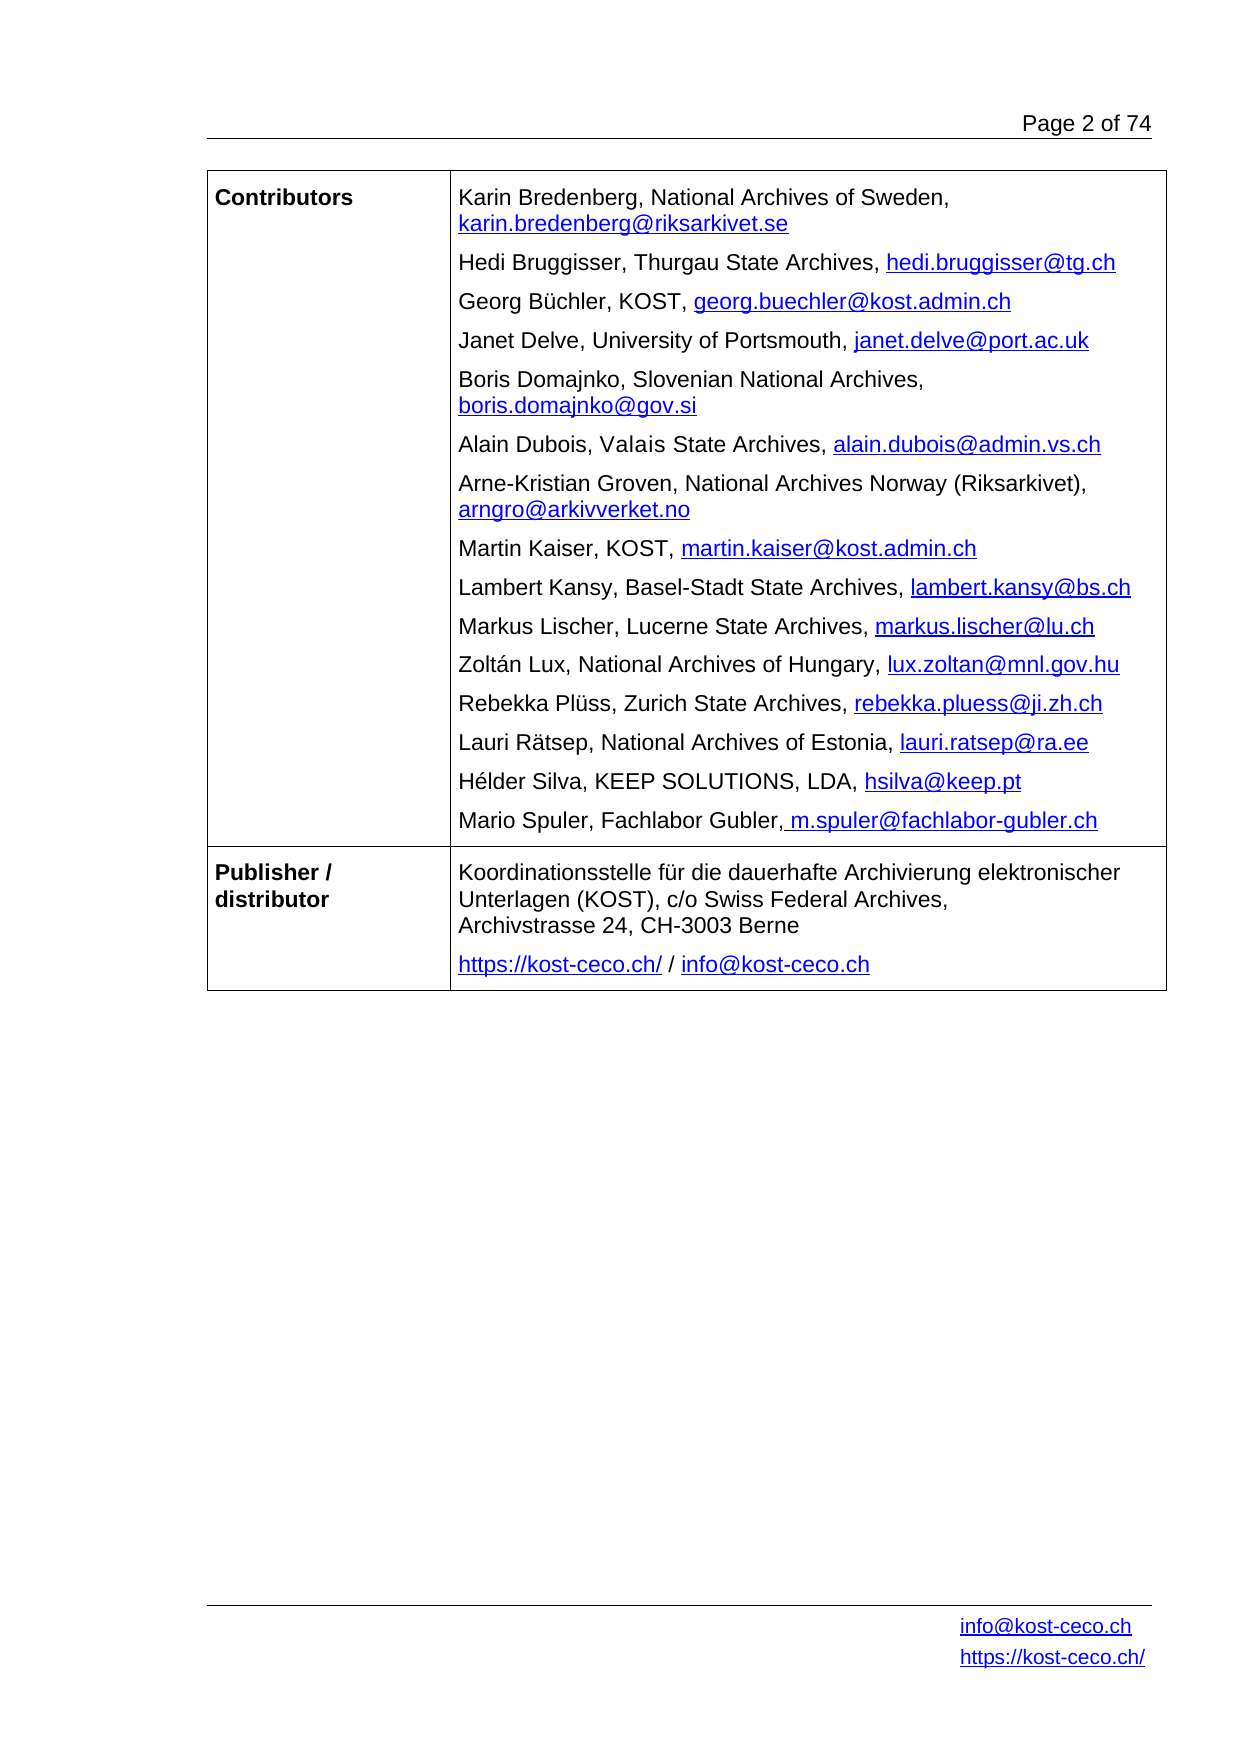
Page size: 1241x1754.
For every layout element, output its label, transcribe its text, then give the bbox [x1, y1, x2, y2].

table_cell Karin Bredenberg, National Archives of Sweden, karin.bredenberg@riksarkivet.se Hedi Bruggisser, Thurgau State Archives, hedi.bruggisser@tg.ch Georg Büchler, KOST, georg.buechler@kost.admin.ch Janet Delve, University of Portsmouth, janet.delve@port.ac.uk Boris Domajnko, Slovenian National Archives, boris.domajnko@gov.si Alain Dubois, Valais State Archives, alain.dubois@admin.vs.ch Arne-Kristian Groven, National Archives Norway (Riksarkivet), arngro@arkivverket.no Martin Kaiser, KOST, martin.kaiser@kost.admin.ch Lambert Kansy, Basel-Stadt State Archives, lambert.kansy@bs.ch Markus Lischer, Lucerne State Archives, markus.lischer@lu.ch Zoltán Lux, National Archives of Hungary, lux.zoltan@mnl.gov.hu Rebekka Plüss, Zurich State Archives, rebekka.pluess@ji.zh.ch Lauri Rätsep, National Archives of Estonia, lauri.ratsep@ra.ee Hélder Silva, KEEP SOLUTIONS, LDA, hsilva@keep.pt Mario Spuler, Fachlabor Gubler, m.spuler@fachlabor-gubler.ch [451, 171, 1166, 846]
table_cell Contributors [208, 171, 450, 846]
table_cell Koordinationsstelle für die dauerhafte Archivierung elektronischer Unterlagen (KOST), c/o Swiss Federal Archives, Archivstrasse 24, CH-3003 Berne https://kost-ceco.ch/ / info@kost-ceco.ch [451, 847, 1166, 990]
table_cell Publisher / distributor [208, 847, 450, 990]
